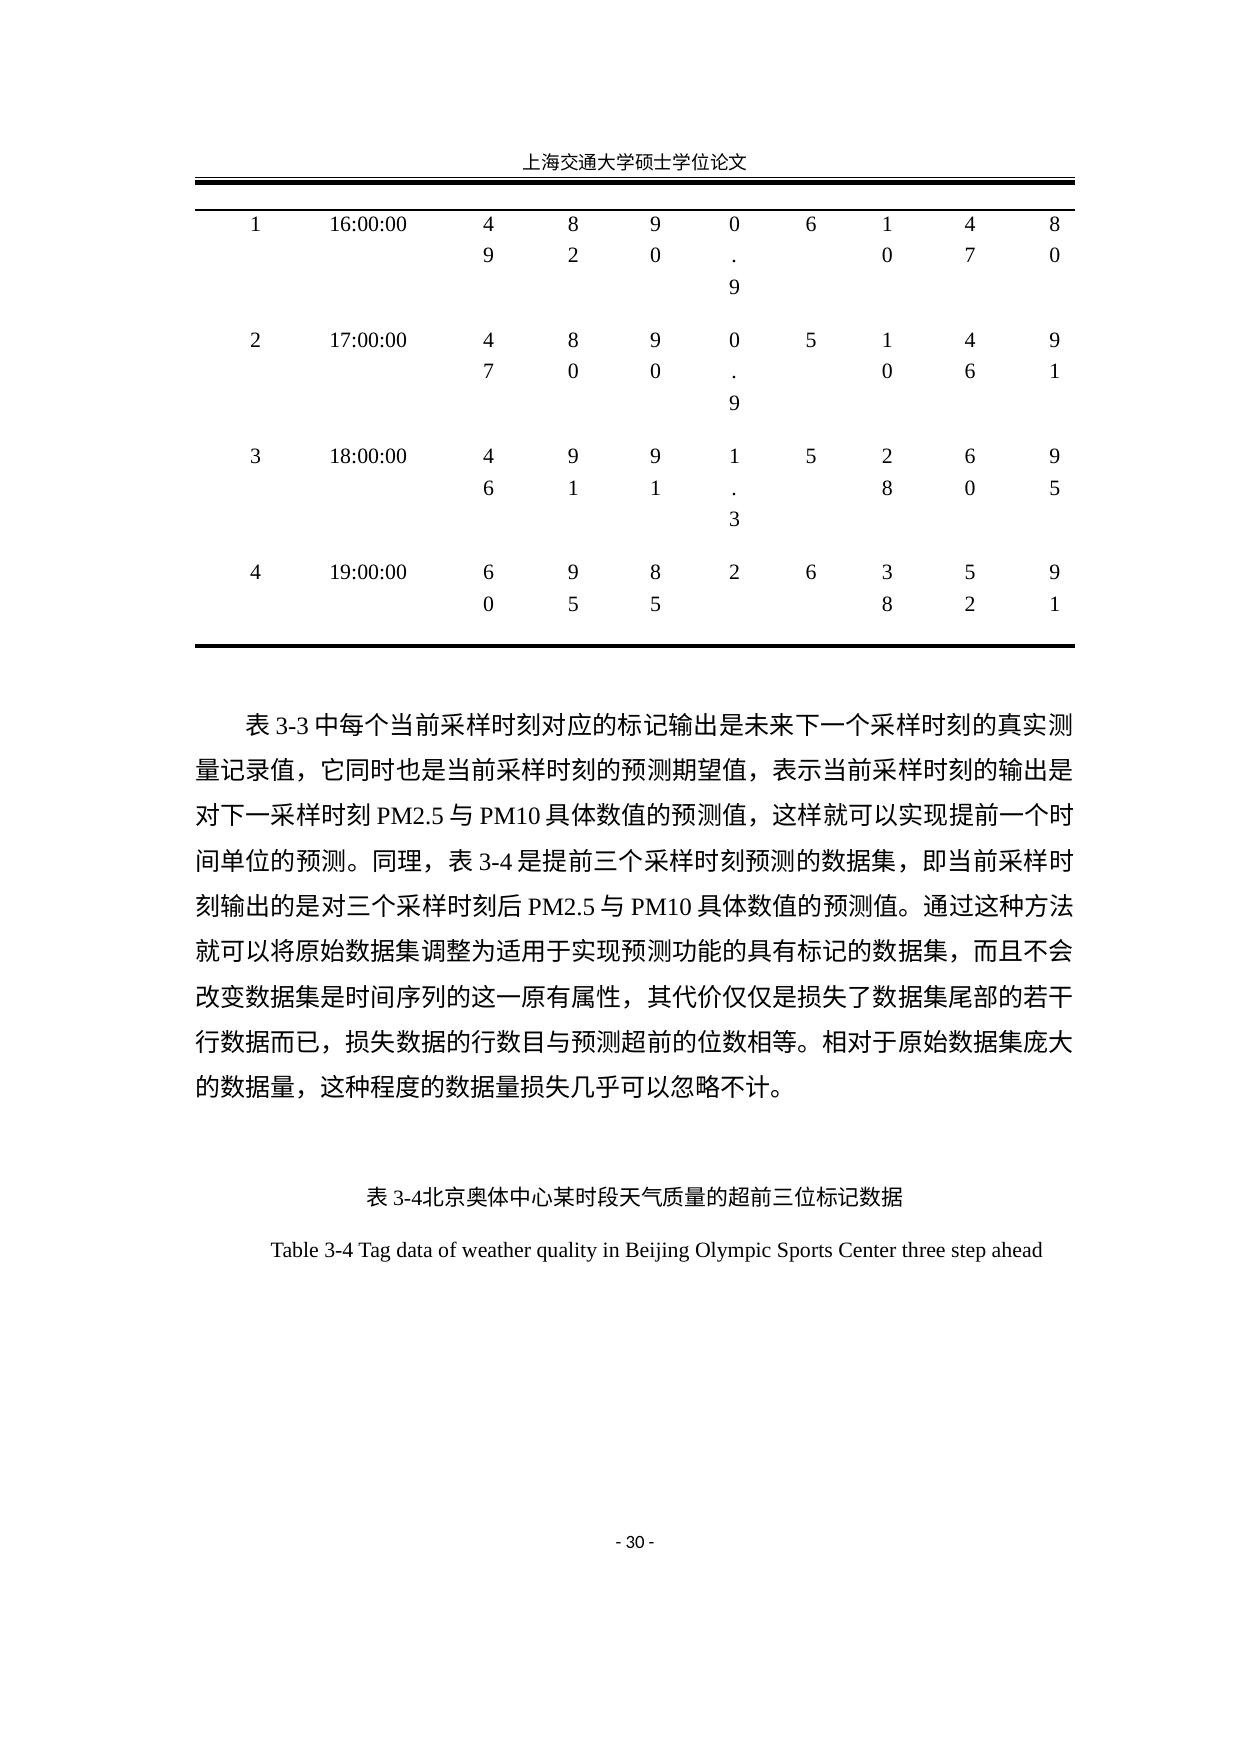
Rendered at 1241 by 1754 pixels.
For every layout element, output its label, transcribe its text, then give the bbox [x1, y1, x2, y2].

table_cell 17:00:00 [269, 327, 424, 443]
table_cell 91 [991, 559, 1075, 644]
table_cell 16:00:00 [269, 211, 424, 327]
text 表3-4北京奥体中心某时段天气质量的超前三位标记数据 [195, 1180, 1075, 1211]
table_cell 46 [905, 327, 991, 443]
table_cell 95 [991, 443, 1075, 559]
table_cell 10 [826, 211, 905, 327]
text 表3-3中每个当前采样时刻对应的标记输出是未来下一个采样时刻的真实测量记录值，它同时也是当前采样时刻的预测期望值，表示当前采样时刻的输出是对下一采样时刻PM2.5与PM10具体数值的预测值，这样就可以实现提前一个时间单位的预测。同理，表3-4是提前三个采样时刻预测的数据集，即当前采样时刻输出的是对三个采样时刻后PM2.5与PM10具体数值的预测值。通过这种方法就可以将原始数据集调整为适用于实现预测功能的具有标记的数据集，而且不会改变数据集是时间序列的这一原有属性，其代价仅仅是损失了数据集尾部的若干行数据而已，损失数据的行数目与预测超前的位数相等。相对于原始数据集庞大的数据量，这种程度的数据量损失几乎可以忽略不计。 [195, 705, 1075, 1104]
table_cell 19:00:00 [269, 559, 424, 644]
table_cell 10 [826, 327, 905, 443]
table_cell 0.9 [674, 211, 750, 327]
table_cell 91 [593, 443, 674, 559]
table_cell 46 [424, 443, 509, 559]
table_cell 47 [905, 211, 991, 327]
table_cell 1.3 [674, 443, 750, 559]
table_cell 90 [593, 327, 674, 443]
table_cell 5 [750, 327, 826, 443]
table_cell 6 [750, 211, 826, 327]
table_cell 52 [905, 559, 991, 644]
table_cell 28 [826, 443, 905, 559]
table_cell 80 [991, 211, 1075, 327]
table_cell 6 [750, 559, 826, 644]
table_cell 38 [826, 559, 905, 644]
table_cell 85 [593, 559, 674, 644]
table_cell 2 [195, 327, 268, 443]
table_cell 3 [195, 443, 268, 559]
text Table 3-4 Tag data of weather quality in Beijing Olympic Sports Center three step ahead [239, 1237, 1075, 1262]
table_cell 2 [674, 559, 750, 644]
table_cell 60 [905, 443, 991, 559]
table_cell 5 [750, 443, 826, 559]
table_cell 0.9 [674, 327, 750, 443]
table_cell 4 [195, 559, 268, 644]
table_cell 80 [509, 327, 593, 443]
table_cell 60 [424, 559, 509, 644]
table_cell 18:00:00 [269, 443, 424, 559]
table_cell 49 [424, 211, 509, 327]
table_cell 82 [509, 211, 593, 327]
table_cell 91 [991, 327, 1075, 443]
table_cell 91 [509, 443, 593, 559]
table_cell 90 [593, 211, 674, 327]
table_cell 1 [195, 211, 268, 327]
table_cell 95 [509, 559, 593, 644]
table_cell 47 [424, 327, 509, 443]
